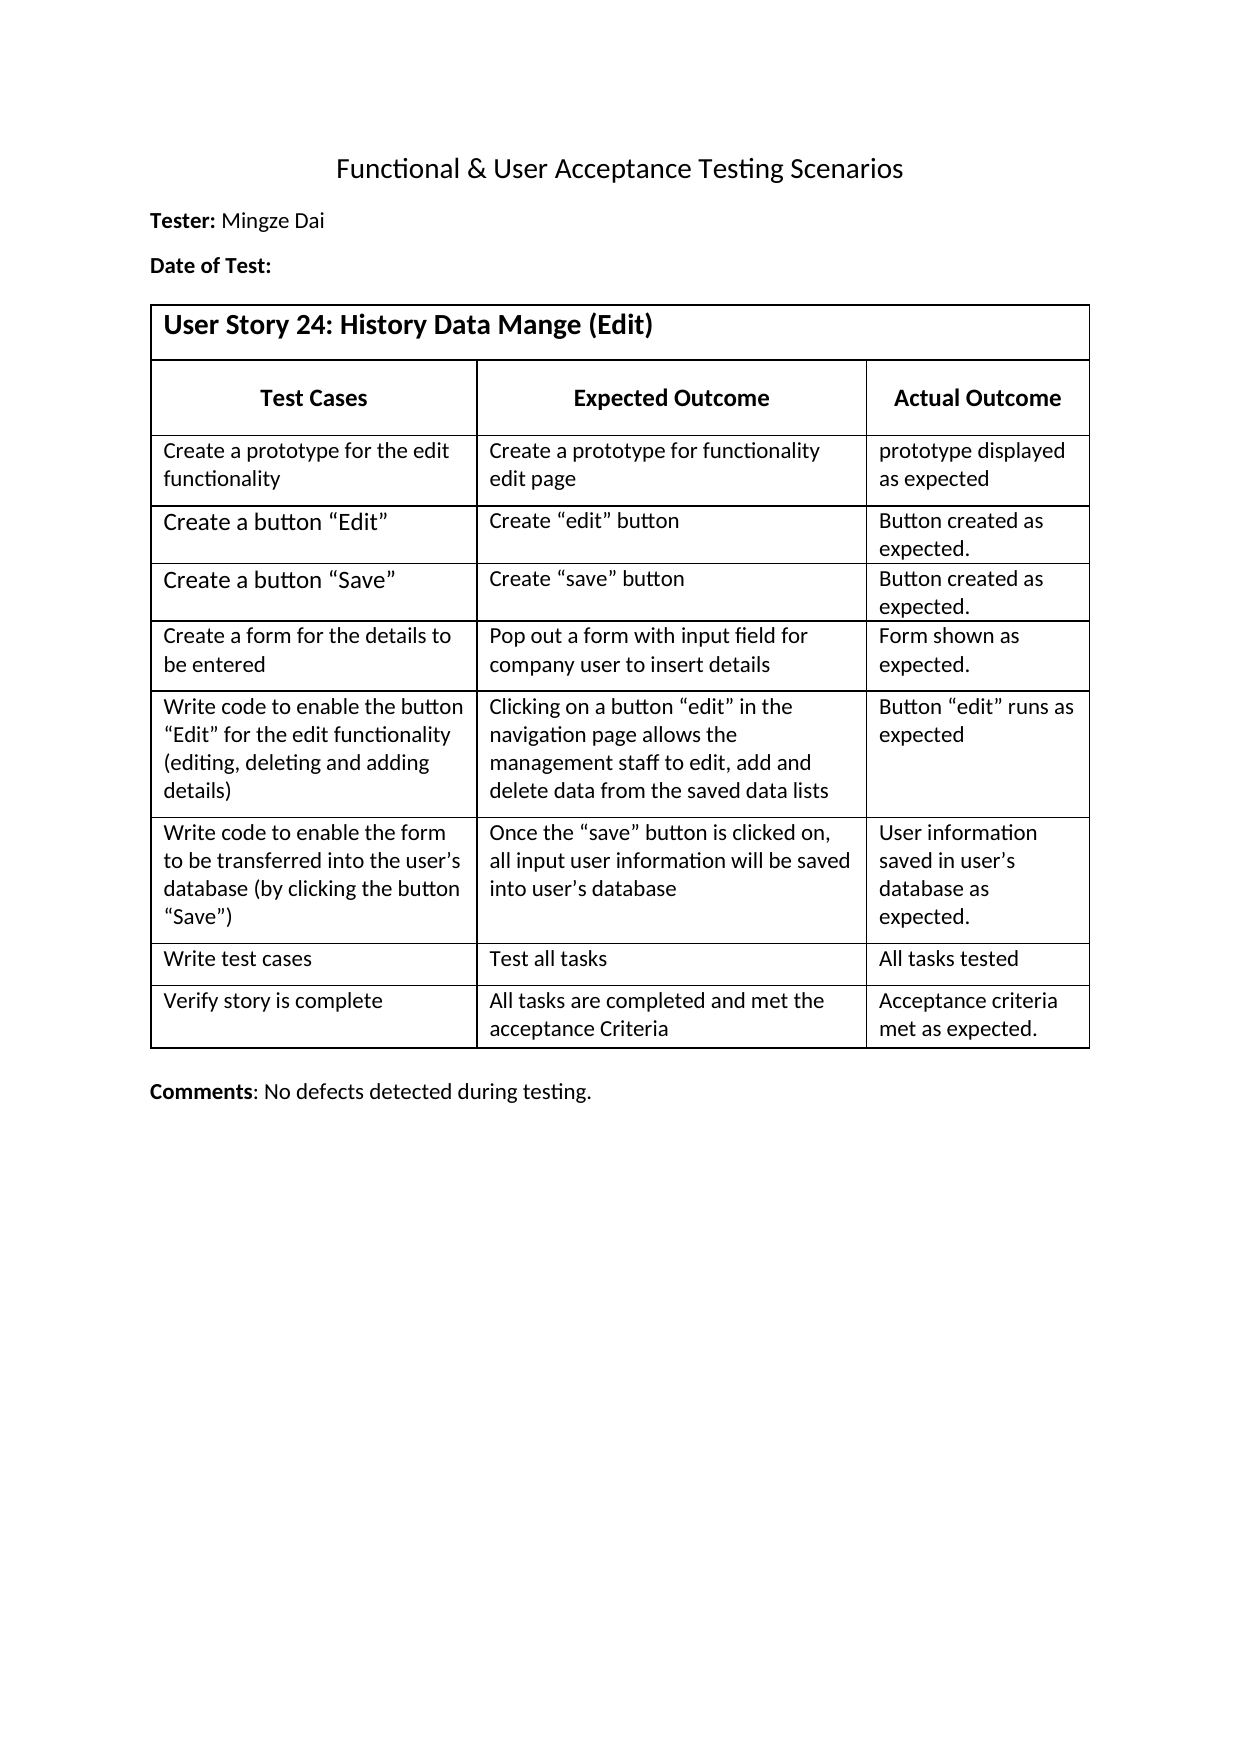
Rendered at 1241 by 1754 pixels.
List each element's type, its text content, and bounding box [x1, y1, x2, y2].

table_cell Create a prototype for the edit functionality [152, 436, 476, 505]
table_cell Pop out a form with input field for company user to insert details [478, 622, 866, 690]
table_cell Actual Outcome [867, 361, 1089, 435]
table_cell Create a form for the details to be entered [152, 622, 476, 690]
table_cell Button created as expected. [867, 564, 1089, 620]
text Tester: Mingze Dai [150, 206, 1090, 234]
table_cell Verify story is complete [152, 986, 476, 1047]
table_cell Test all tasks [478, 944, 866, 984]
table_cell Acceptance criteria met as expected. [867, 986, 1089, 1047]
table_cell Create a button “Save” [152, 564, 476, 620]
table_cell Test Cases [152, 361, 476, 435]
table_cell Once the “save” button is clicked on, all input user information will be saved into user’s database [478, 818, 866, 942]
table_cell Form shown as expected. [867, 622, 1089, 690]
table_cell Clicking on a button “edit” in the navigation page allows the management staff to edit, add and delete data from the saved data lists [478, 692, 866, 816]
table_header User Story 24: History Data Mange (Edit) [152, 306, 1089, 359]
table_cell User information saved in user’s database as expected. [867, 818, 1089, 942]
text Functional & User Acceptance Testing Scenarios [150, 150, 1090, 186]
table_cell Expected Outcome [478, 361, 866, 435]
table_cell Write code to enable the button “Edit” for the edit functionality (editing, deleting and adding details) [152, 692, 476, 816]
table_cell Create a prototype for functionality edit page [478, 436, 866, 505]
table_cell All tasks are completed and met the acceptance Criteria [478, 986, 866, 1047]
table_cell prototype displayed as expected [867, 436, 1089, 505]
table_cell Button created as expected. [867, 507, 1089, 562]
text Date of Test: [150, 251, 1090, 279]
text Comments: No defects detected during testing. [150, 1077, 1090, 1105]
table_cell Button “edit” runs as expected [867, 692, 1089, 816]
table_cell Write test cases [152, 944, 476, 984]
table_cell Write code to enable the form to be transferred into the user’s database (by clicking the button “Save”) [152, 818, 476, 942]
table_cell All tasks tested [867, 944, 1089, 984]
table_cell Create a button “Edit” [152, 507, 476, 562]
table_cell Create “edit” button [478, 507, 866, 562]
table_cell Create “save” button [478, 564, 866, 620]
